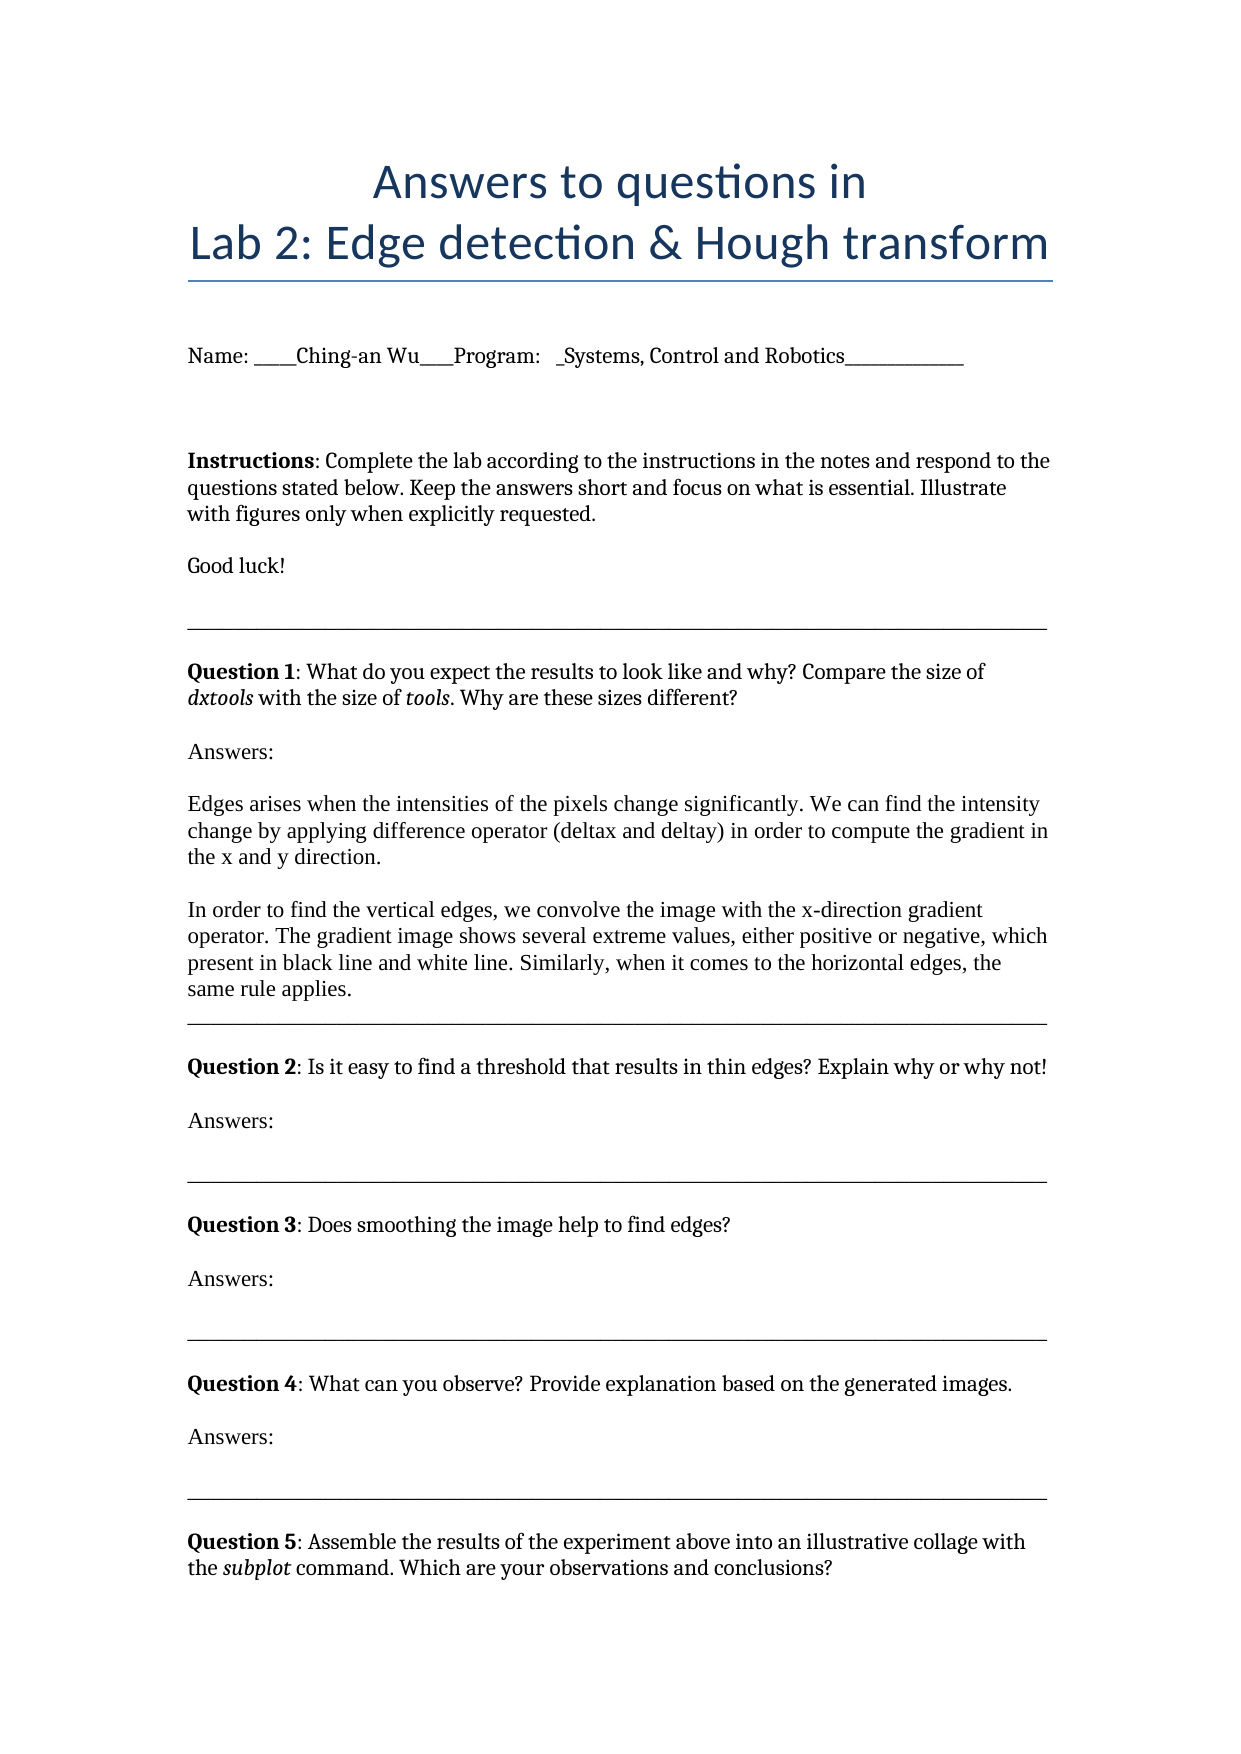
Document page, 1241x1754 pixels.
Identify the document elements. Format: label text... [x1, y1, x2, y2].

text Answers: [187, 1107, 1053, 1133]
text Good luck! [187, 553, 1053, 580]
title Answers to questions in [187, 150, 1053, 211]
text ___________________________________________________________________________ [187, 606, 1053, 632]
text ___________________________________________________________________________ [187, 1318, 1053, 1344]
text Question 3: Does smoothing the image help to find edges? [187, 1212, 1053, 1238]
text In order to find the vertical edges, we convolve the image with the x-direction gradient operator. The gradient image shows several extreme values, either positive or negative, which present in black line and white line. Similarly, when it comes to the horizontal edges, the same rule applies. [187, 896, 1053, 1001]
text ___________________________________________________________________________ [187, 1159, 1053, 1186]
text Instructions: Complete the lab according to the instructions in the notes and respond to the questions stated below. Keep the answers short and focus on what is essential. Illustrate with figures only when explicitly requested. [187, 448, 1053, 527]
text Edges arises when the intensities of the pixels change significantly. We can find the intensity change by applying difference operator (deltax and deltay) in order to compute the gradient in the x and y direction. [187, 791, 1053, 869]
text Question 2: Is it easy to find a threshold that results in thin edges? Explain why or why not! [187, 1054, 1053, 1080]
text Question 1: What do you expect the results to look like and why? Compare the size of dxtools with the size of tools. Why are these sizes different? [187, 659, 1053, 711]
text Answers: [187, 1423, 1053, 1449]
text ___________________________________________________________________________ [187, 1001, 1053, 1028]
text Name: _____Ching-an Wu____Program: _Systems, Control and Robotics______________ [187, 342, 1053, 369]
text ___________________________________________________________________________ [187, 1476, 1053, 1502]
text Answers: [187, 738, 1053, 764]
text Answers: [187, 1265, 1053, 1291]
title Lab 2: Edge detection & Hough transform [187, 211, 1053, 282]
text Question 4: What can you observe? Provide explanation based on the generated images. [187, 1370, 1053, 1397]
